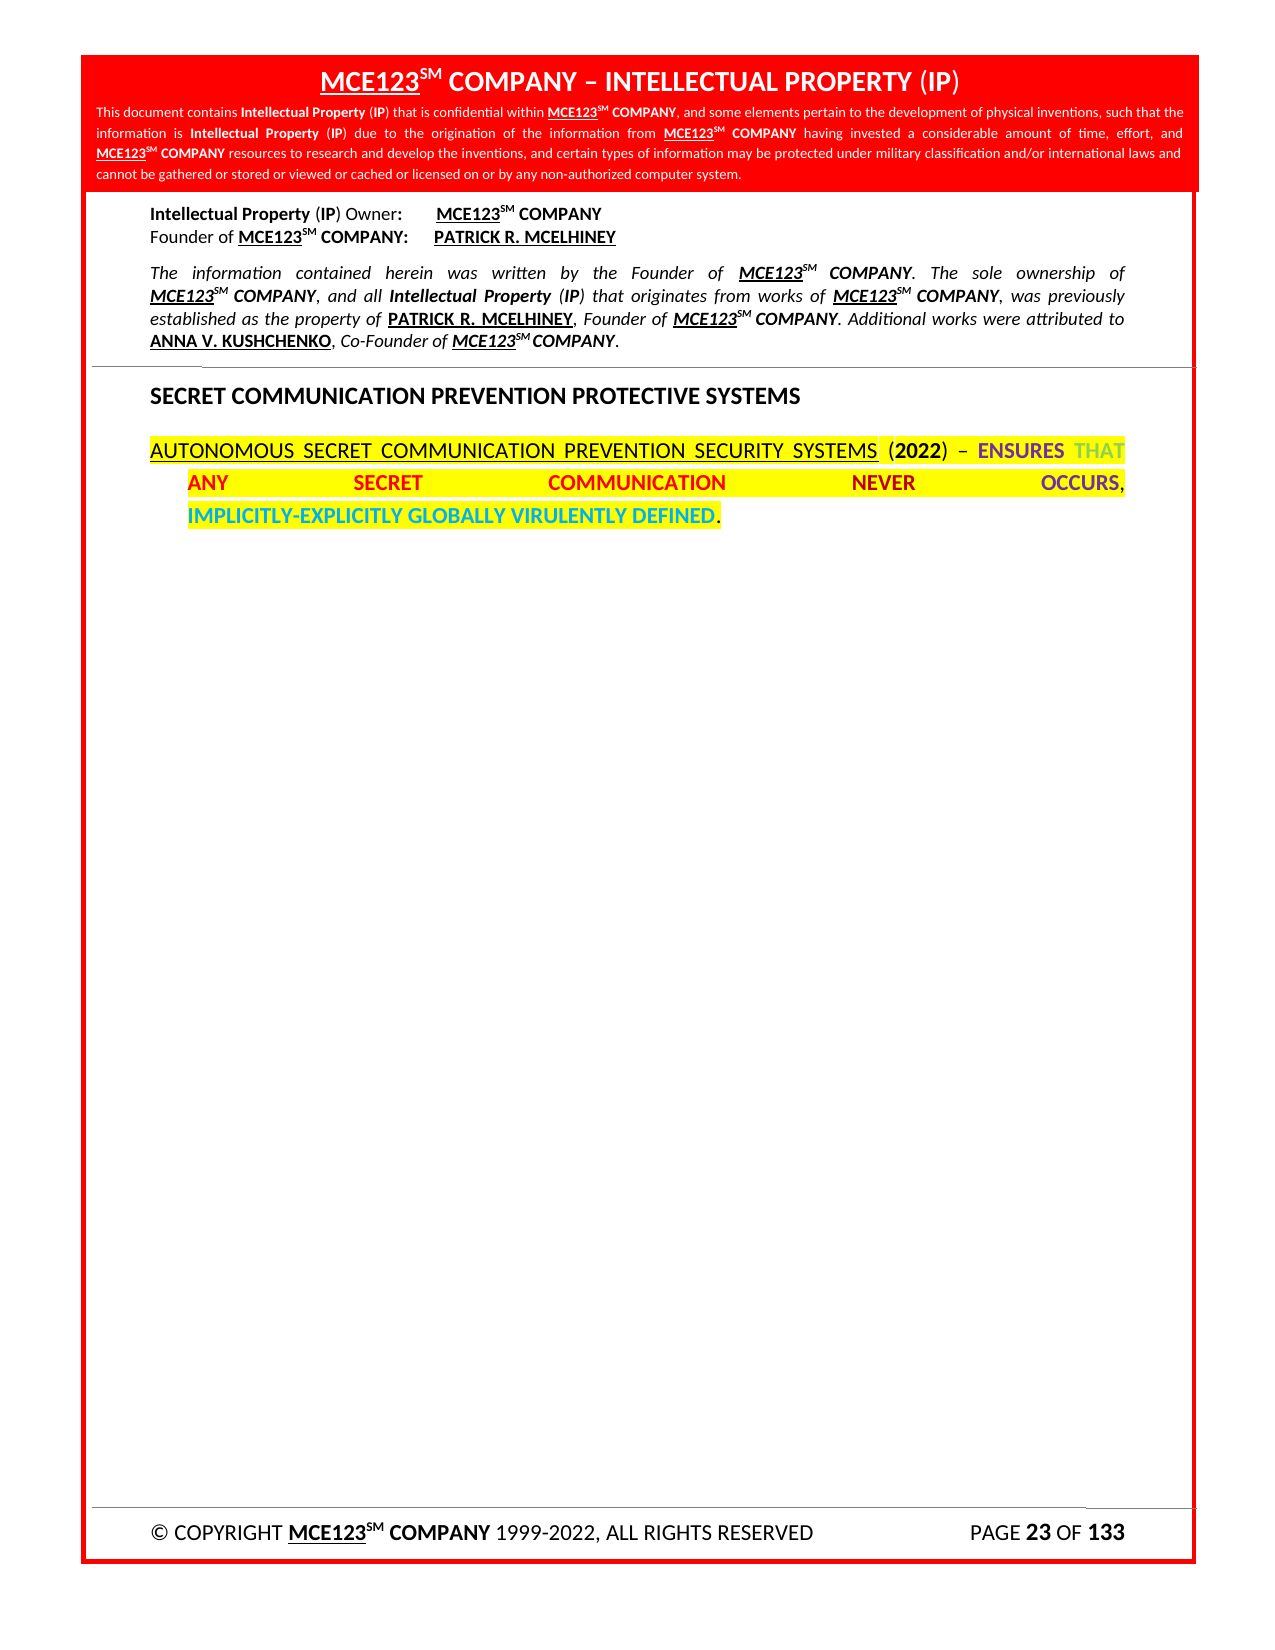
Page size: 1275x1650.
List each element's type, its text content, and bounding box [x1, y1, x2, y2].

text SECRET COMMUNICATION PREVENTION PROTECTIVE SYSTEMS [150, 381, 1125, 411]
text AUTONOMOUS SECRET COMMUNICATION PREVENTION SECURITY SYSTEMS (2022) – ENSURES THAT ANY SECRET COMMUNICATION NEVER OCCURS, IMPLICITLY-EXPLICITLY GLOBALLY VIRULENTLY DEFINED. [150, 436, 1125, 529]
